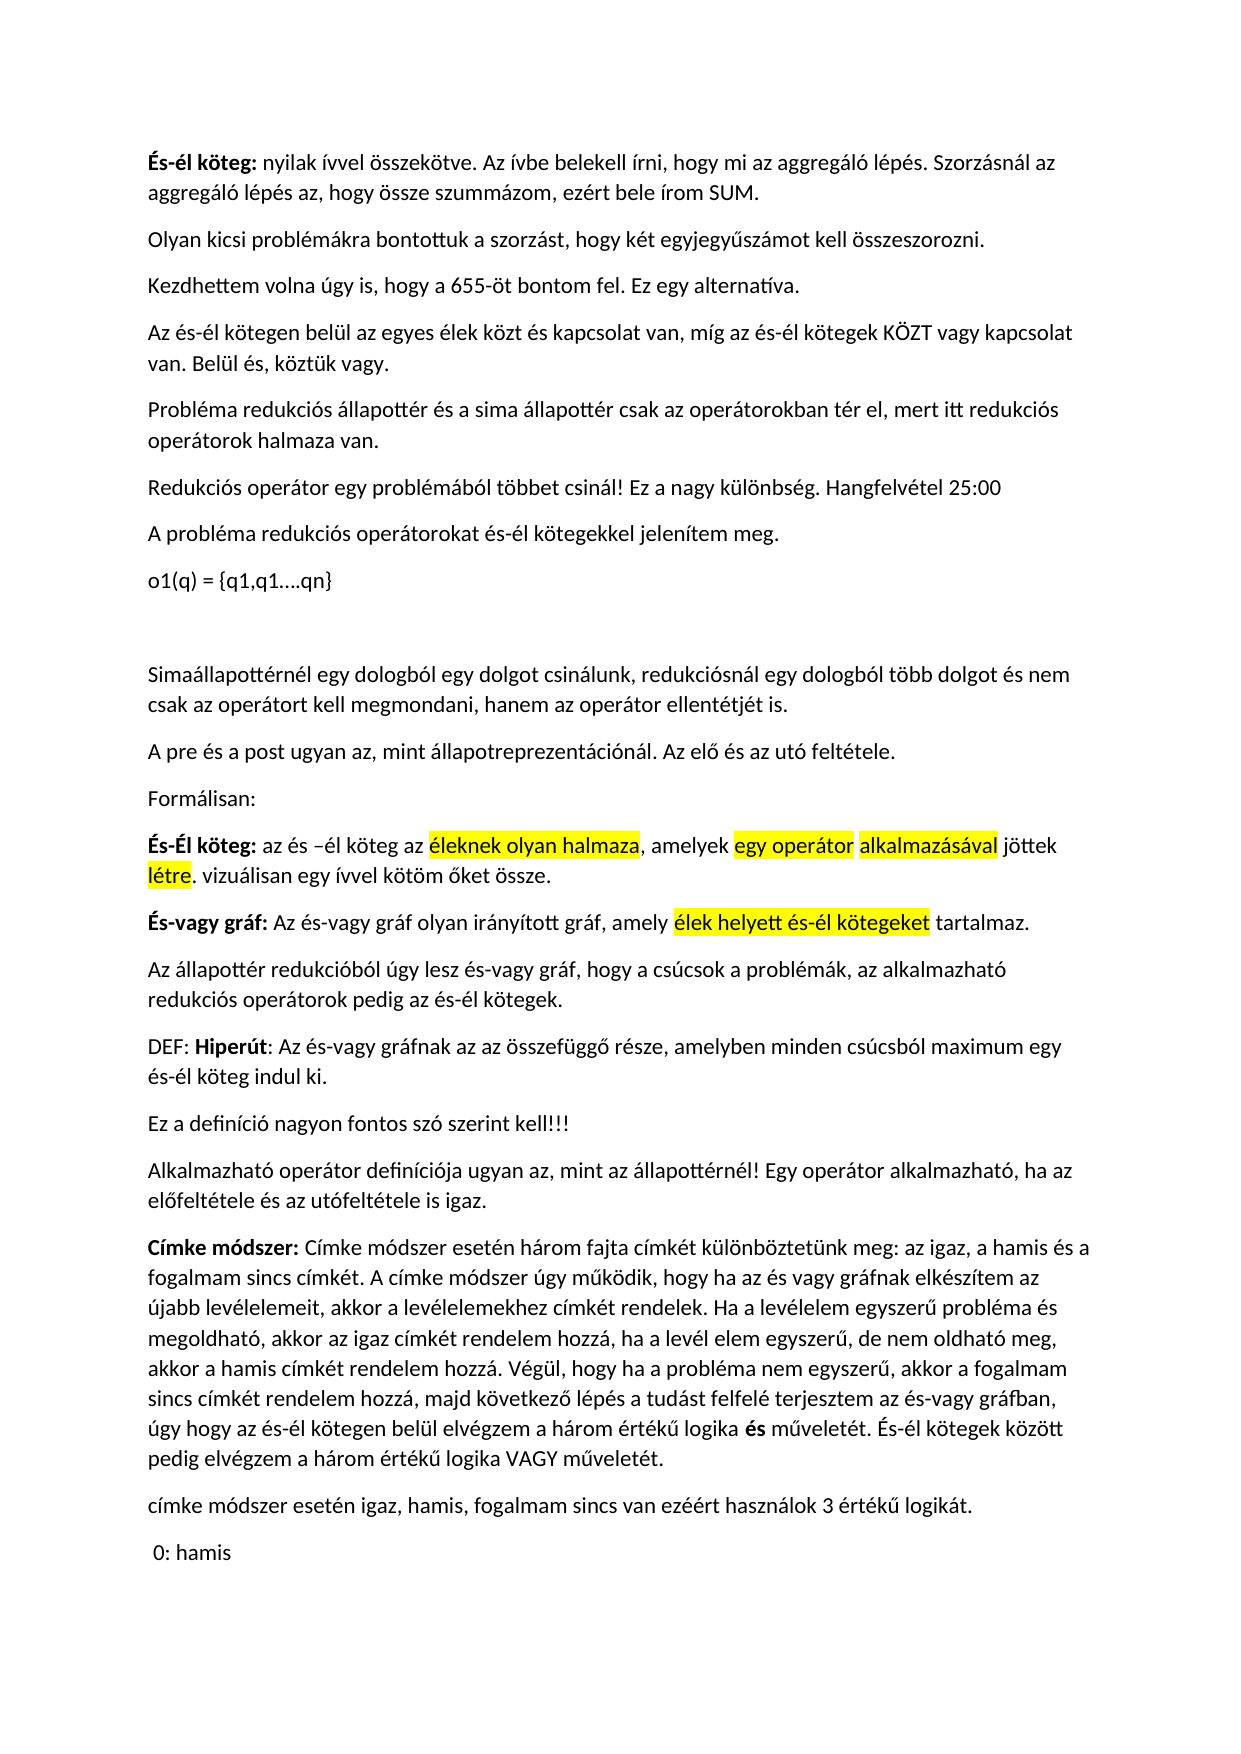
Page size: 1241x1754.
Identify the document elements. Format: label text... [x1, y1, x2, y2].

text Az állapottér redukcióból úgy lesz és-vagy gráf, hogy a csúcsok a problémák, az alkalmazható redukciós operátorok pedig az és-él kötegek. [148, 955, 1093, 1013]
text És-vagy gráf: Az és-vagy gráf olyan irányított gráf, amely élek helyett és-él kötegeket tartalmaz. [148, 908, 674, 936]
text 0: hamis [148, 1538, 1093, 1566]
text Olyan kicsi problémákra bontottuk a szorzást, hogy két egyjegyűszámot kell összeszorozni. [148, 225, 1093, 253]
text Alkalmazható operátor definíciója ugyan az, mint az állapottérnél! Egy operátor alkalmazható, ha az előfeltétele és az utófeltétele is igaz. [148, 1156, 1093, 1214]
text Redukciós operátor egy problémából többet csinál! Ez a nagy különbség. Hangfelvétel 25:00 [148, 473, 1093, 501]
text Ez a definíció nagyon fontos szó szerint kell!!! [148, 1109, 1093, 1137]
text Probléma redukciós állapottér és a sima állapottér csak az operátorokban tér el, mert itt redukciós operátorok halmaza van. [148, 396, 1093, 454]
text Címke módszer: Címke módszer esetén három fajta címkét különböztetünk meg: az igaz, a hamis és a fogalmam sincs címkét. A címke módszer úgy működik, hogy ha az és vagy gráfnak elkészítem az újabb levélelemeit, akkor a levélelemekhez címkét rendelek. Ha a levélelem egyszerű probléma és megoldható, akkor az igaz címkét rendelem hozzá, ha a levél elem egyszerű, de nem oldható meg, akkor a hamis címkét rendelem hozzá. Végül, hogy ha a probléma nem egyszerű, akkor a fogalmam sincs címkét rendelem hozzá, majd következő lépés a tudást felfelé terjesztem az és-vagy gráfban, úgy hogy az és-él kötegen belül elvégzem a három értékű logika és műveletét. És-él kötegek között pedig elvégzem a három értékű logika VAGY műveletét. [148, 1233, 1093, 1472]
text Formálisan: [148, 784, 1093, 812]
text címke módszer esetén igaz, hamis, fogalmam sincs van ezéért használok 3 értékű logikát. [148, 1491, 1093, 1519]
text A probléma redukciós operátorokat és-él kötegekkel jelenítem meg. [148, 519, 1093, 547]
text Simaállapottérnél egy dologból egy dolgot csinálunk, redukciósnál egy dologból több dolgot és nem csak az operátort kell megmondani, hanem az operátor ellentétjét is. [148, 660, 1093, 718]
text És-él köteg: nyilak ívvel összekötve. Az ívbe belekell írni, hogy mi az aggregáló lépés. Szorzásnál az aggregáló lépés az, hogy össze szummázom, ezért bele írom SUM. [148, 148, 1093, 206]
text DEF: Hiperút: Az és-vagy gráfnak az az összefüggő része, amelyben minden csúcsból maximum egy és-él köteg indul ki. [148, 1032, 1093, 1090]
text Az és-él kötegen belül az egyes élek közt és kapcsolat van, míg az és-él kötegek KÖZT vagy kapcsolat van. Belül és, köztük vagy. [148, 318, 1093, 377]
text És-Él köteg: az és –él köteg az éleknek olyan halmaza, amelyek egy operátor alkalmazásával jöttek létre. vizuálisan egy ívvel kötöm őket össze. [148, 831, 1093, 889]
text A pre és a post ugyan az, mint állapotreprezentációnál. Az elő és az utó feltétele. [148, 737, 1093, 765]
text o1(q) = {q1,q1….qn} [148, 566, 1093, 594]
text Kezdhettem volna úgy is, hogy a 655-öt bontom fel. Ez egy alternatíva. [148, 272, 1093, 299]
